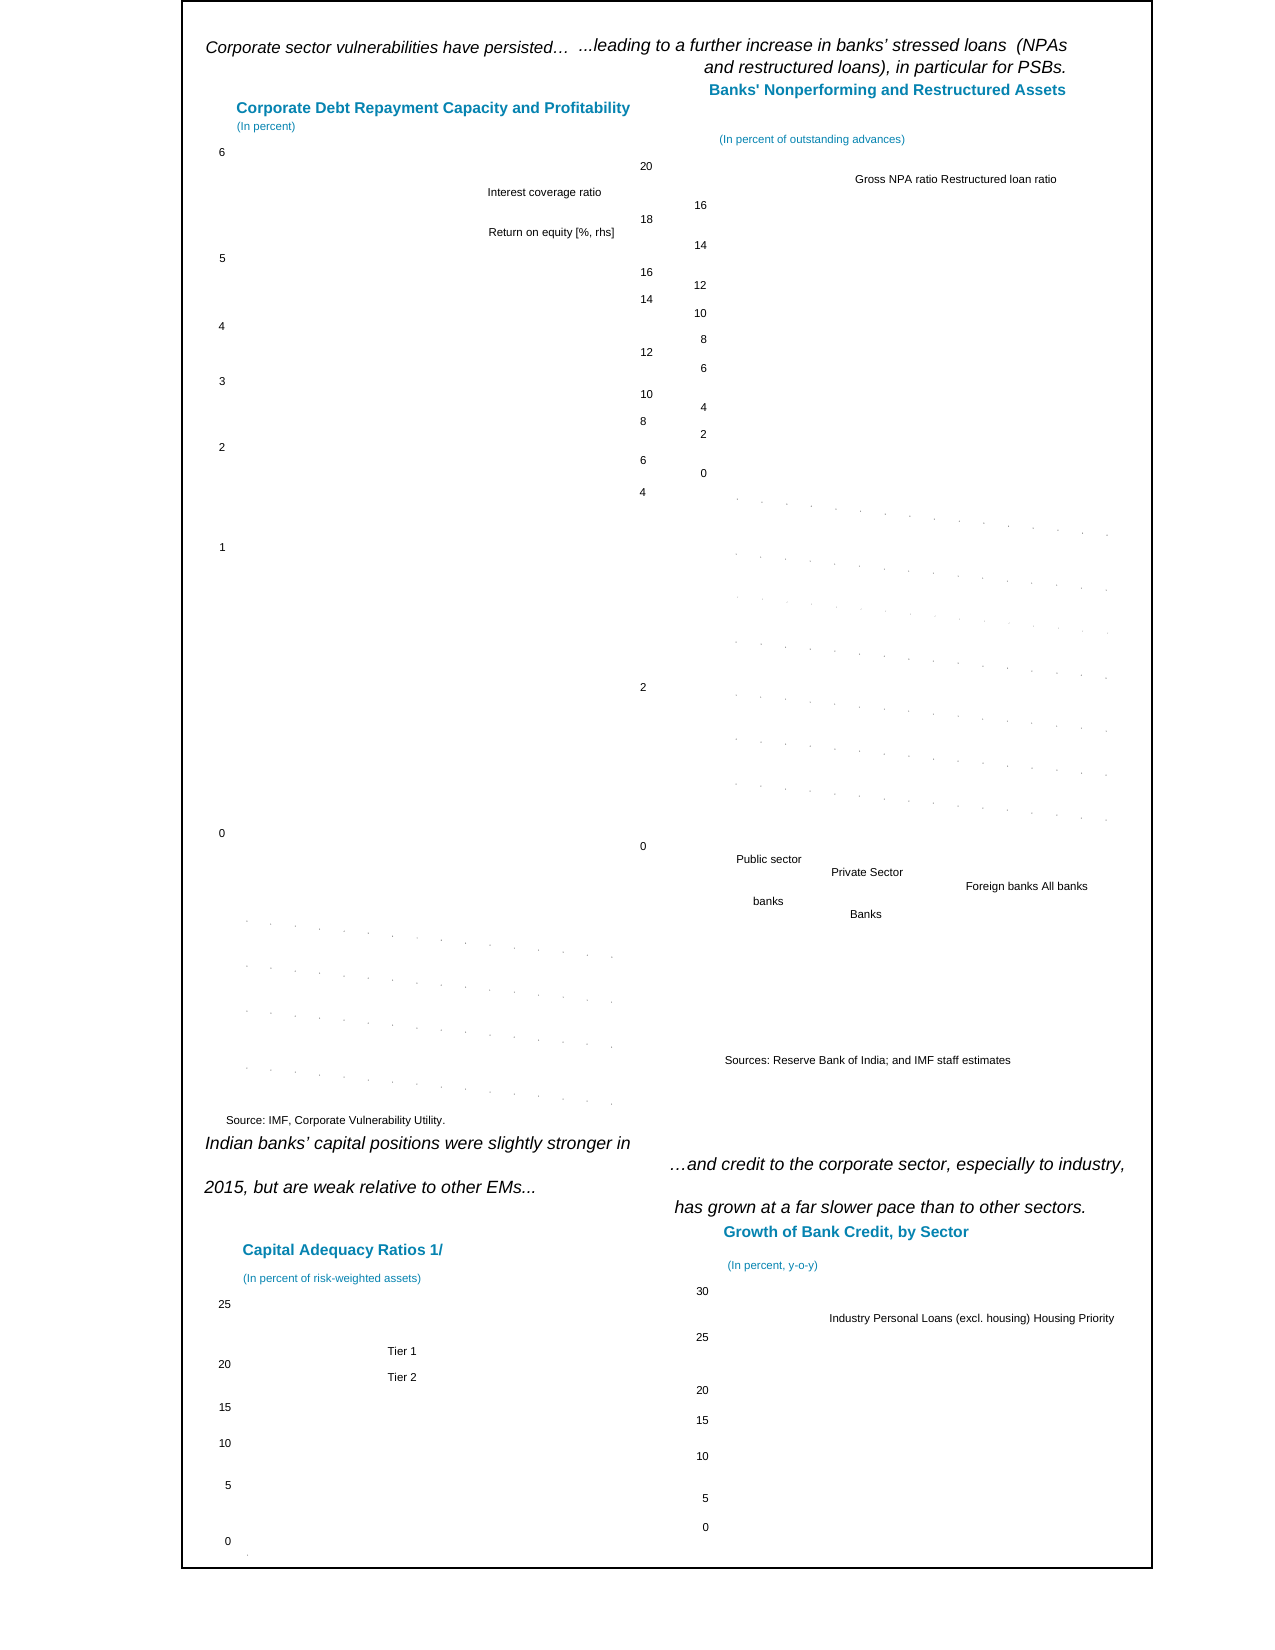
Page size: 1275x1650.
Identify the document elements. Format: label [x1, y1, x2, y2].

picture [747, 1263, 756, 1269]
picture [765, 136, 773, 143]
picture [285, 123, 291, 130]
picture [289, 1275, 297, 1282]
picture [778, 135, 786, 143]
picture [277, 1276, 287, 1282]
picture [260, 1276, 265, 1284]
picture [797, 136, 805, 143]
picture [352, 1276, 358, 1284]
picture [837, 137, 848, 145]
picture [402, 1275, 411, 1282]
picture [359, 1274, 364, 1282]
picture [736, 137, 741, 145]
picture [824, 135, 833, 143]
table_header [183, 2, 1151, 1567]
picture [335, 1276, 349, 1282]
picture [808, 1263, 814, 1271]
